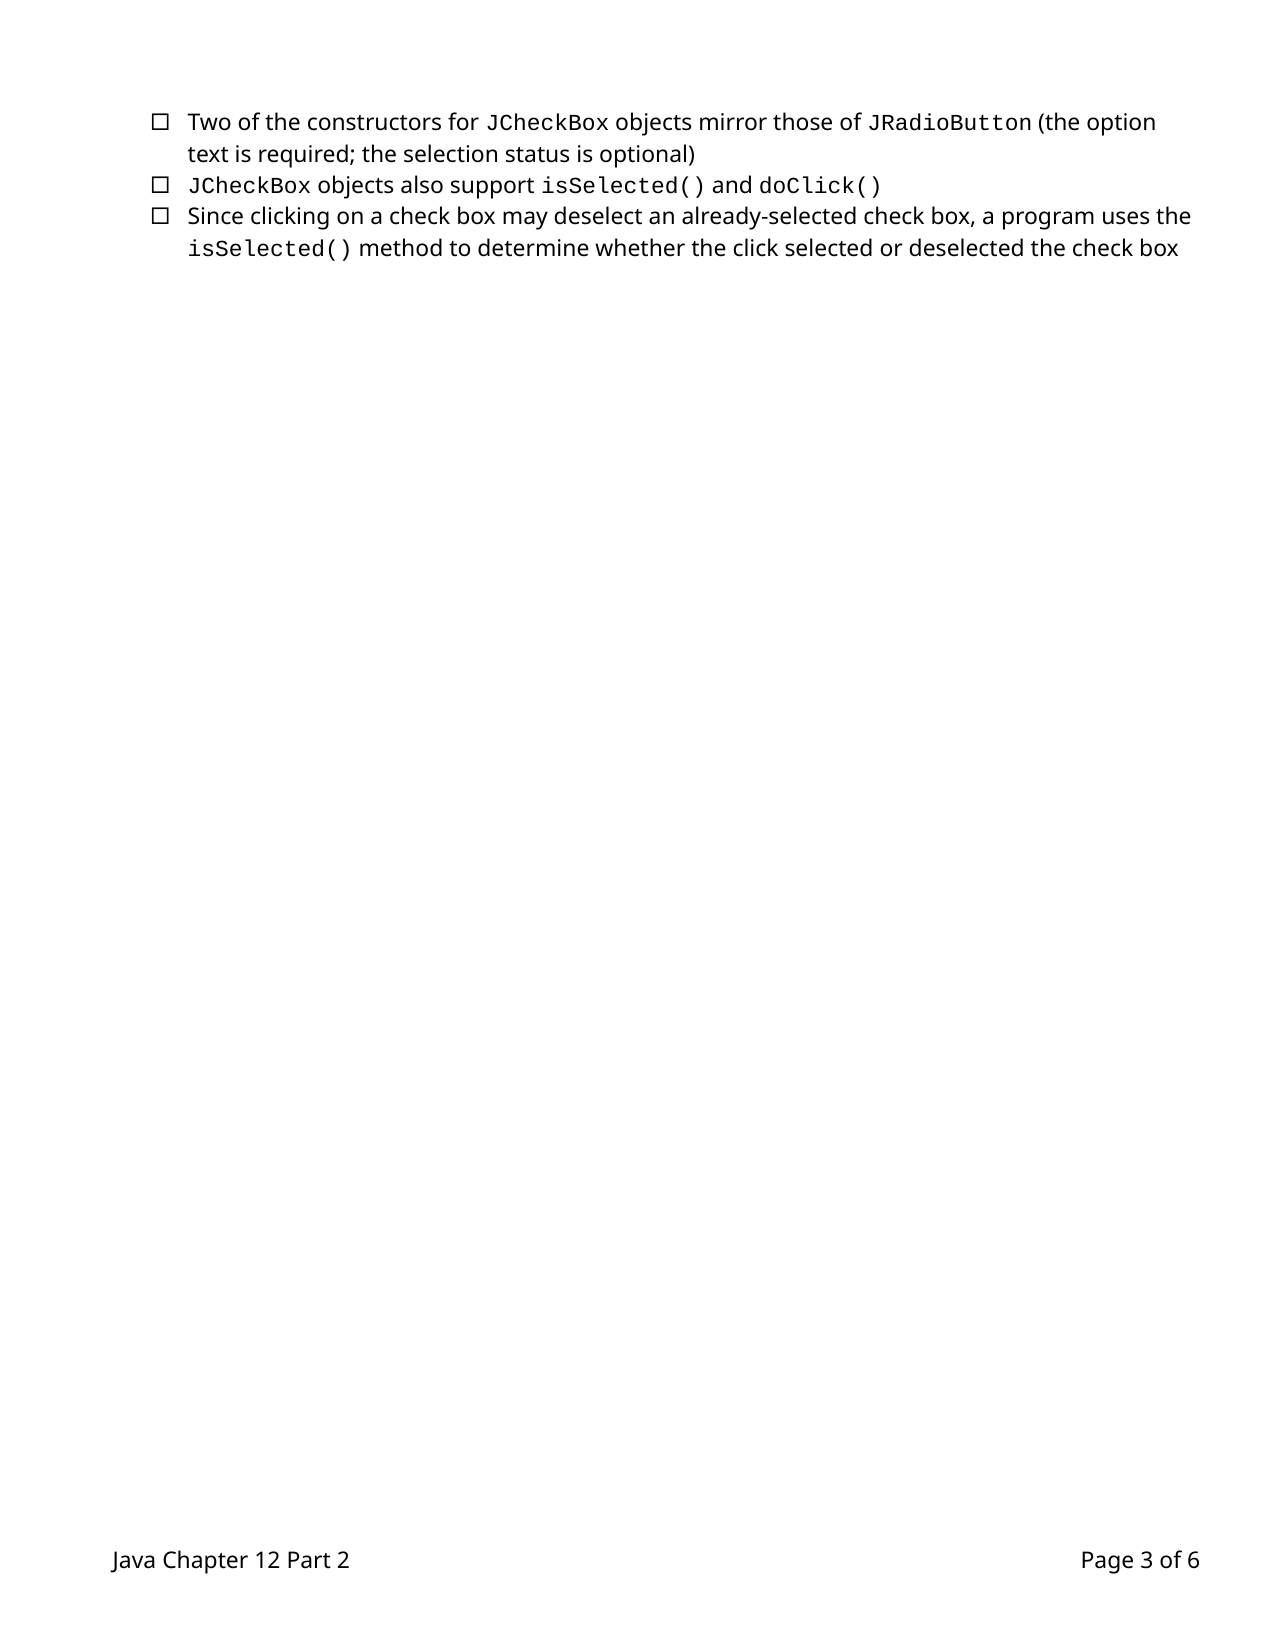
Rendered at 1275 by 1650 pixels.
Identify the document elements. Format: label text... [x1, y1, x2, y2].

list Two of the constructors for JCheckBox objects mirror those of JRadioButton (the option text is required; the selection status is optional) [150, 106, 1200, 169]
list Since clicking on a check box may deselect an already-selected check box, a program uses the isSelected() method to determine whether the click selected or deselected the check box [150, 200, 1200, 263]
list JCheckBox objects also support isSelected() and doClick() [150, 169, 1200, 200]
